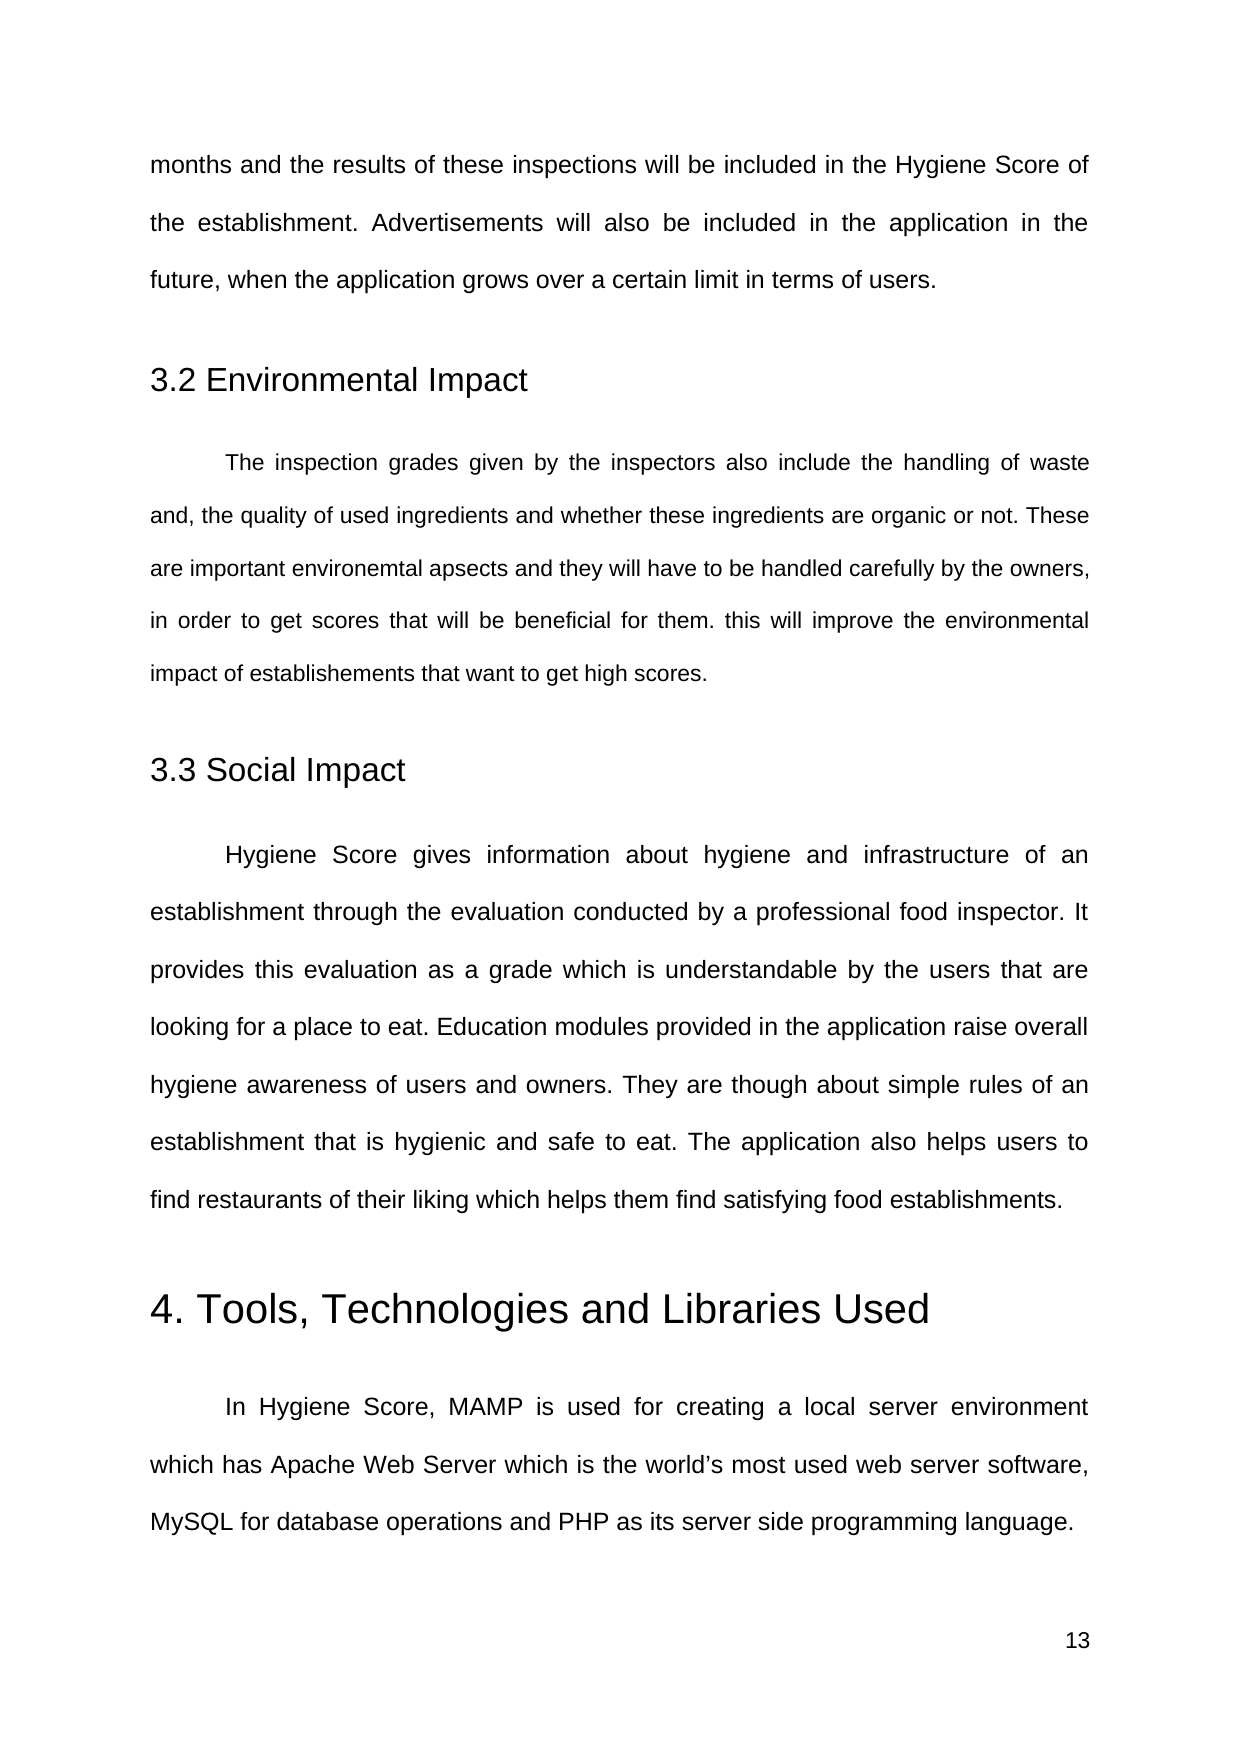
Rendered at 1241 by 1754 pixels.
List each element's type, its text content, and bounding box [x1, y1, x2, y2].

subtitle 4. Tools, Technologies and Libraries Used [150, 1284, 1090, 1332]
subtitle 3.3 Social Impact [150, 750, 1090, 789]
text Hygiene Score gives information about hygiene and infrastructure of an establishment through the evaluation conducted by a professional food inspector. It provides this evaluation as a grade which is understandable by the users that are looking for a place to eat. Education modules provided in the application raise overall hygiene awareness of users and owners. They are though about simple rules of an establishment that is hygienic and safe to eat. The application also helps users to find restaurants of their liking which helps them find satisfying food establishments. [150, 840, 1090, 1213]
text In Hygiene Score, MAMP is used for creating a local server environment which has Apache Web Server which is the world’s most used web server software, MySQL for database operations and PHP as its server side programming language. [150, 1392, 1090, 1536]
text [150, 150, 1090, 294]
subtitle 3.2 Environmental Impact [150, 360, 1090, 398]
text The inspection grades given by the inspectors also include the handling of waste and, the quality of used ingredients and whether these ingredients are organic or not. These are important environemtal apsects and they will have to be handled carefully by the owners, in order to get scores that will be beneficial for them. this will improve the environmental impact of establishements that want to get high scores. [150, 449, 1090, 687]
